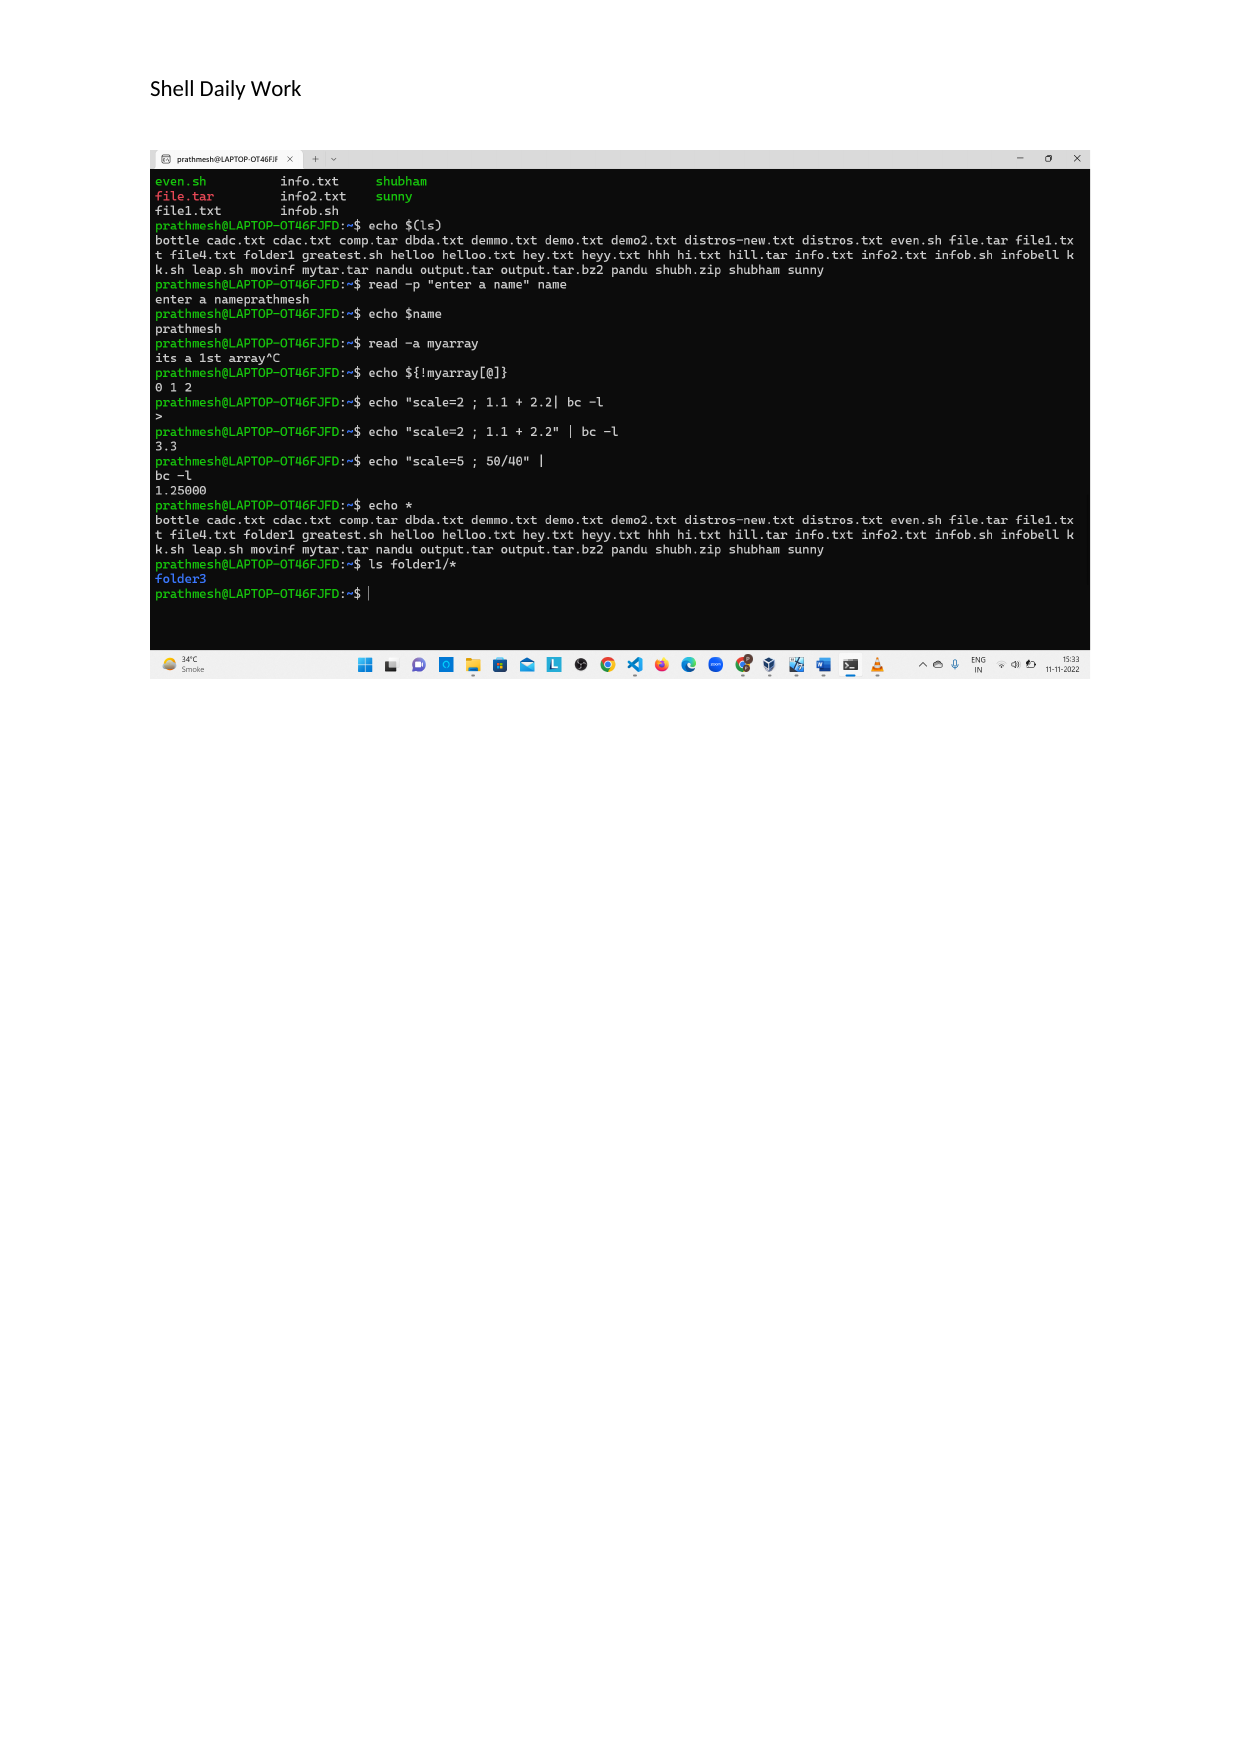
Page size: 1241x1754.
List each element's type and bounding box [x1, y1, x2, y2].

picture [150, 150, 1091, 679]
